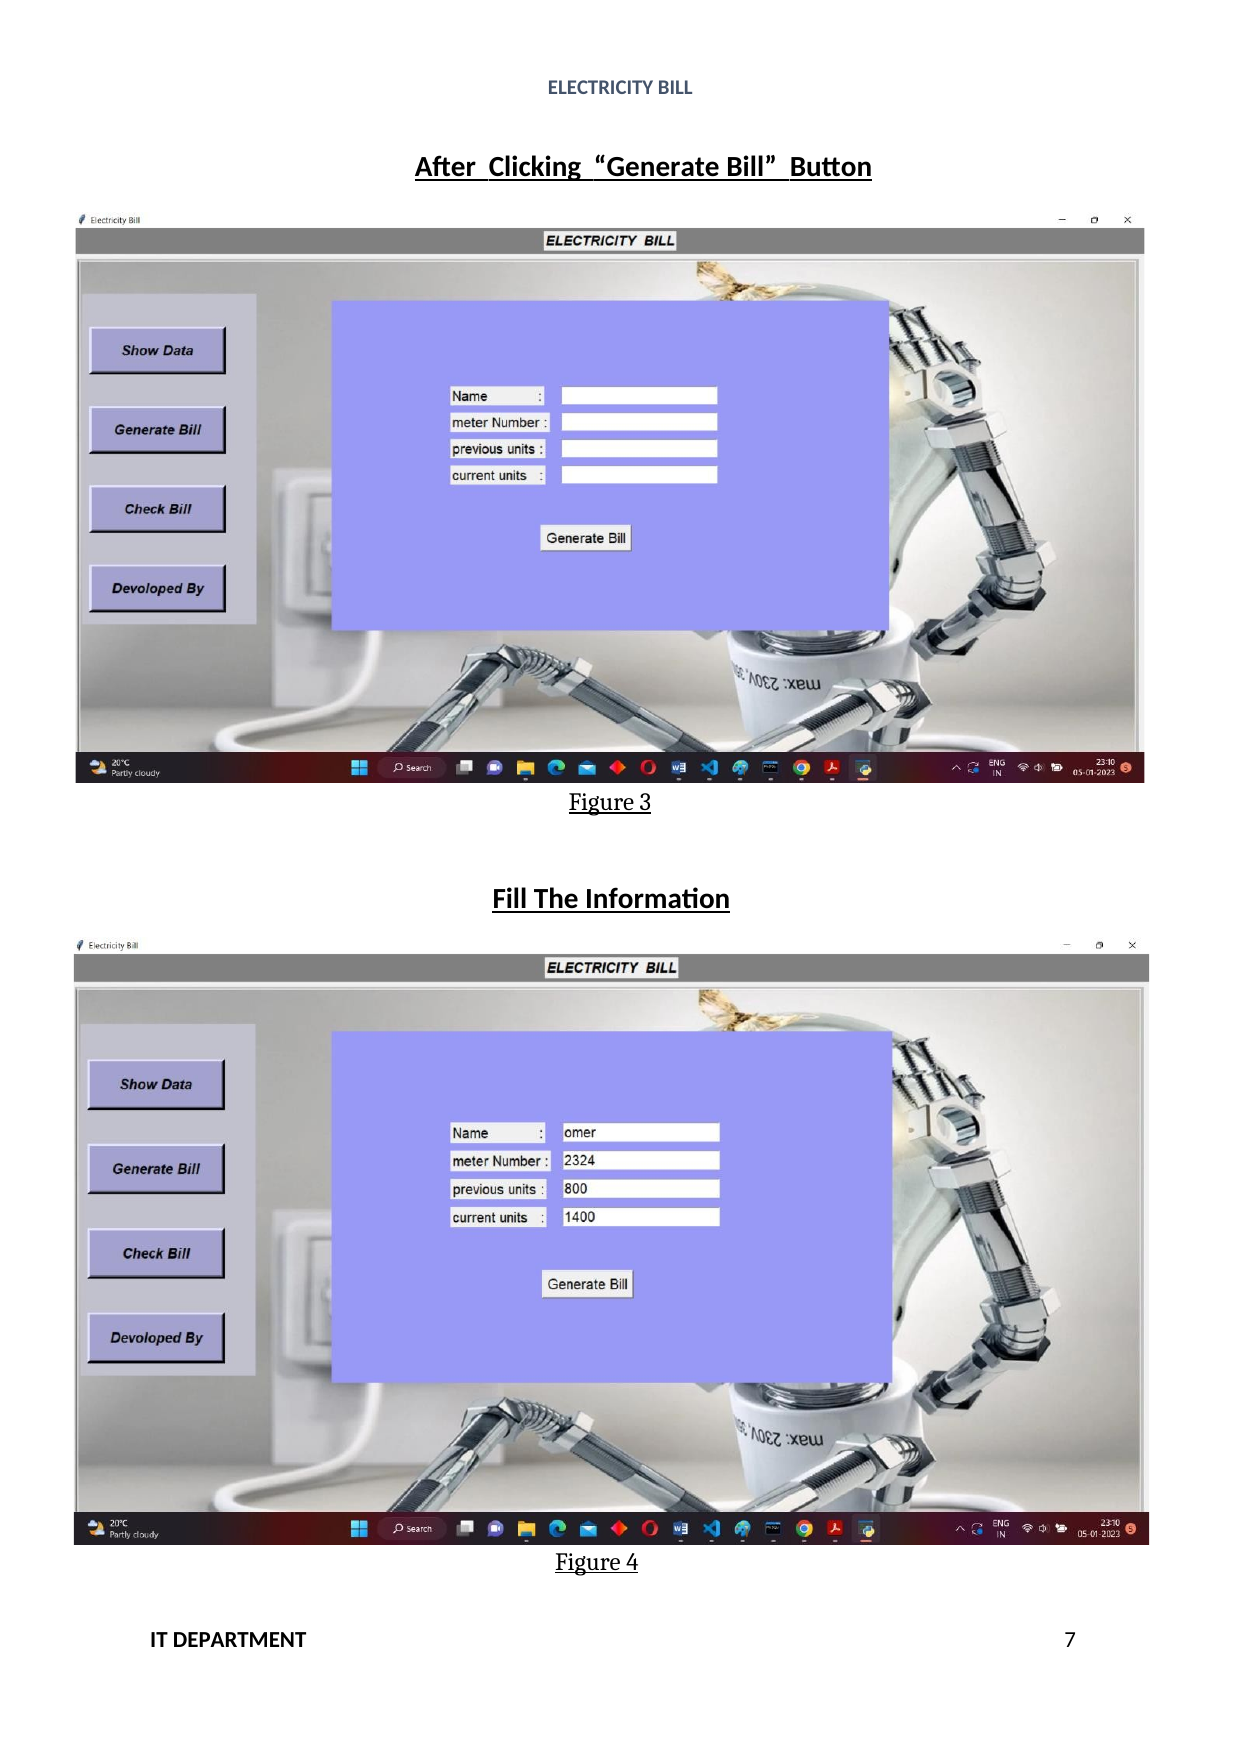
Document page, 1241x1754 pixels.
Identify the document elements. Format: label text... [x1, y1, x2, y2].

picture [75, 212, 1145, 783]
picture [73, 937, 1150, 1545]
subtitle After Clicking “Generate Bill” Button [82, 148, 1205, 184]
subtitle Fill The Information [35, 880, 1187, 916]
